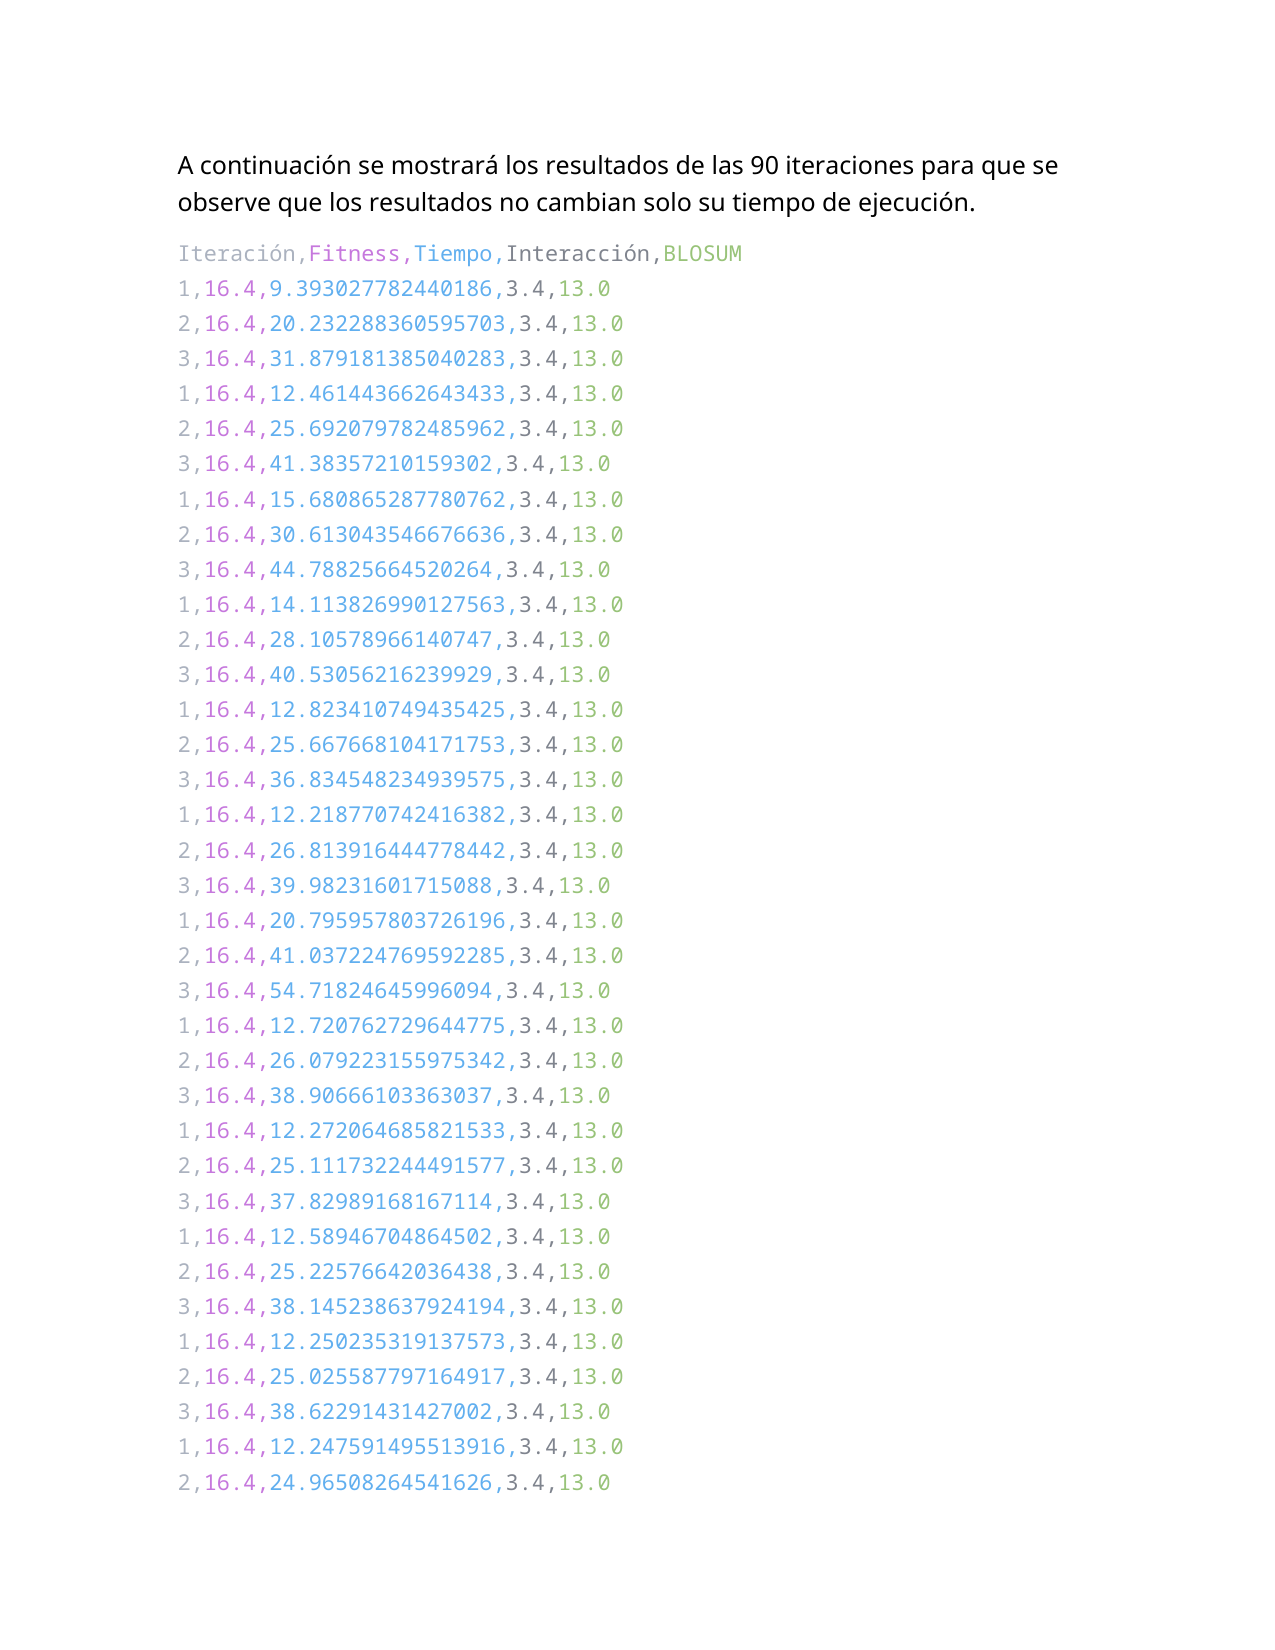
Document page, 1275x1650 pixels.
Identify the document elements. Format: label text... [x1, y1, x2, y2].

text 3,16.4,36.834548234939575,3.4,13.0 [177, 764, 1098, 794]
text 3,16.4,44.78825664520264,3.4,13.0 [177, 554, 1098, 583]
text 2,16.4,25.025587797164917,3.4,13.0 [177, 1361, 1098, 1391]
text Iteración,Fitness,Tiempo,Interacción,BLOSUM [177, 238, 1098, 268]
text 2,16.4,28.10578966140747,3.4,13.0 [177, 624, 1098, 654]
text 2,16.4,41.037224769592285,3.4,13.0 [177, 940, 1098, 970]
text 2,16.4,24.96508264541626,3.4,13.0 [177, 1466, 1098, 1496]
text 1,16.4,12.461443662643433,3.4,13.0 [177, 378, 1098, 408]
text 3,16.4,37.82989168167114,3.4,13.0 [177, 1186, 1098, 1215]
text A continuación se mostrará los resultados de las 90 iteraciones para que se observe que los resultados no cambian solo su tiempo de ejecución. [177, 148, 1098, 218]
text 3,16.4,31.879181385040283,3.4,13.0 [177, 343, 1098, 373]
text 1,16.4,12.720762729644775,3.4,13.0 [177, 1010, 1098, 1040]
text 3,16.4,38.90666103363037,3.4,13.0 [177, 1080, 1098, 1110]
text 3,16.4,40.53056216239929,3.4,13.0 [177, 659, 1098, 689]
text 1,16.4,12.823410749435425,3.4,13.0 [177, 694, 1098, 724]
text 1,16.4,15.680865287780762,3.4,13.0 [177, 483, 1098, 513]
text 2,16.4,26.079223155975342,3.4,13.0 [177, 1045, 1098, 1075]
text 2,16.4,25.667668104171753,3.4,13.0 [177, 729, 1098, 759]
text 1,16.4,14.113826990127563,3.4,13.0 [177, 589, 1098, 619]
text 3,16.4,41.38357210159302,3.4,13.0 [177, 448, 1098, 478]
text 1,16.4,9.393027782440186,3.4,13.0 [177, 273, 1098, 303]
text 1,16.4,12.272064685821533,3.4,13.0 [177, 1115, 1098, 1145]
text 2,16.4,25.692079782485962,3.4,13.0 [177, 413, 1098, 443]
text 2,16.4,26.813916444778442,3.4,13.0 [177, 834, 1098, 864]
text 1,16.4,12.58946704864502,3.4,13.0 [177, 1221, 1098, 1251]
text 3,16.4,38.62291431427002,3.4,13.0 [177, 1396, 1098, 1426]
text 1,16.4,12.250235319137573,3.4,13.0 [177, 1326, 1098, 1356]
text 2,16.4,20.232288360595703,3.4,13.0 [177, 308, 1098, 338]
text 3,16.4,38.145238637924194,3.4,13.0 [177, 1291, 1098, 1321]
text 3,16.4,39.98231601715088,3.4,13.0 [177, 870, 1098, 899]
text 1,16.4,12.218770742416382,3.4,13.0 [177, 799, 1098, 829]
text 2,16.4,30.613043546676636,3.4,13.0 [177, 519, 1098, 548]
text 2,16.4,25.22576642036438,3.4,13.0 [177, 1256, 1098, 1286]
text 3,16.4,54.71824645996094,3.4,13.0 [177, 975, 1098, 1005]
text 2,16.4,25.111732244491577,3.4,13.0 [177, 1151, 1098, 1180]
text 1,16.4,20.795957803726196,3.4,13.0 [177, 905, 1098, 934]
text 1,16.4,12.247591495513916,3.4,13.0 [177, 1431, 1098, 1461]
